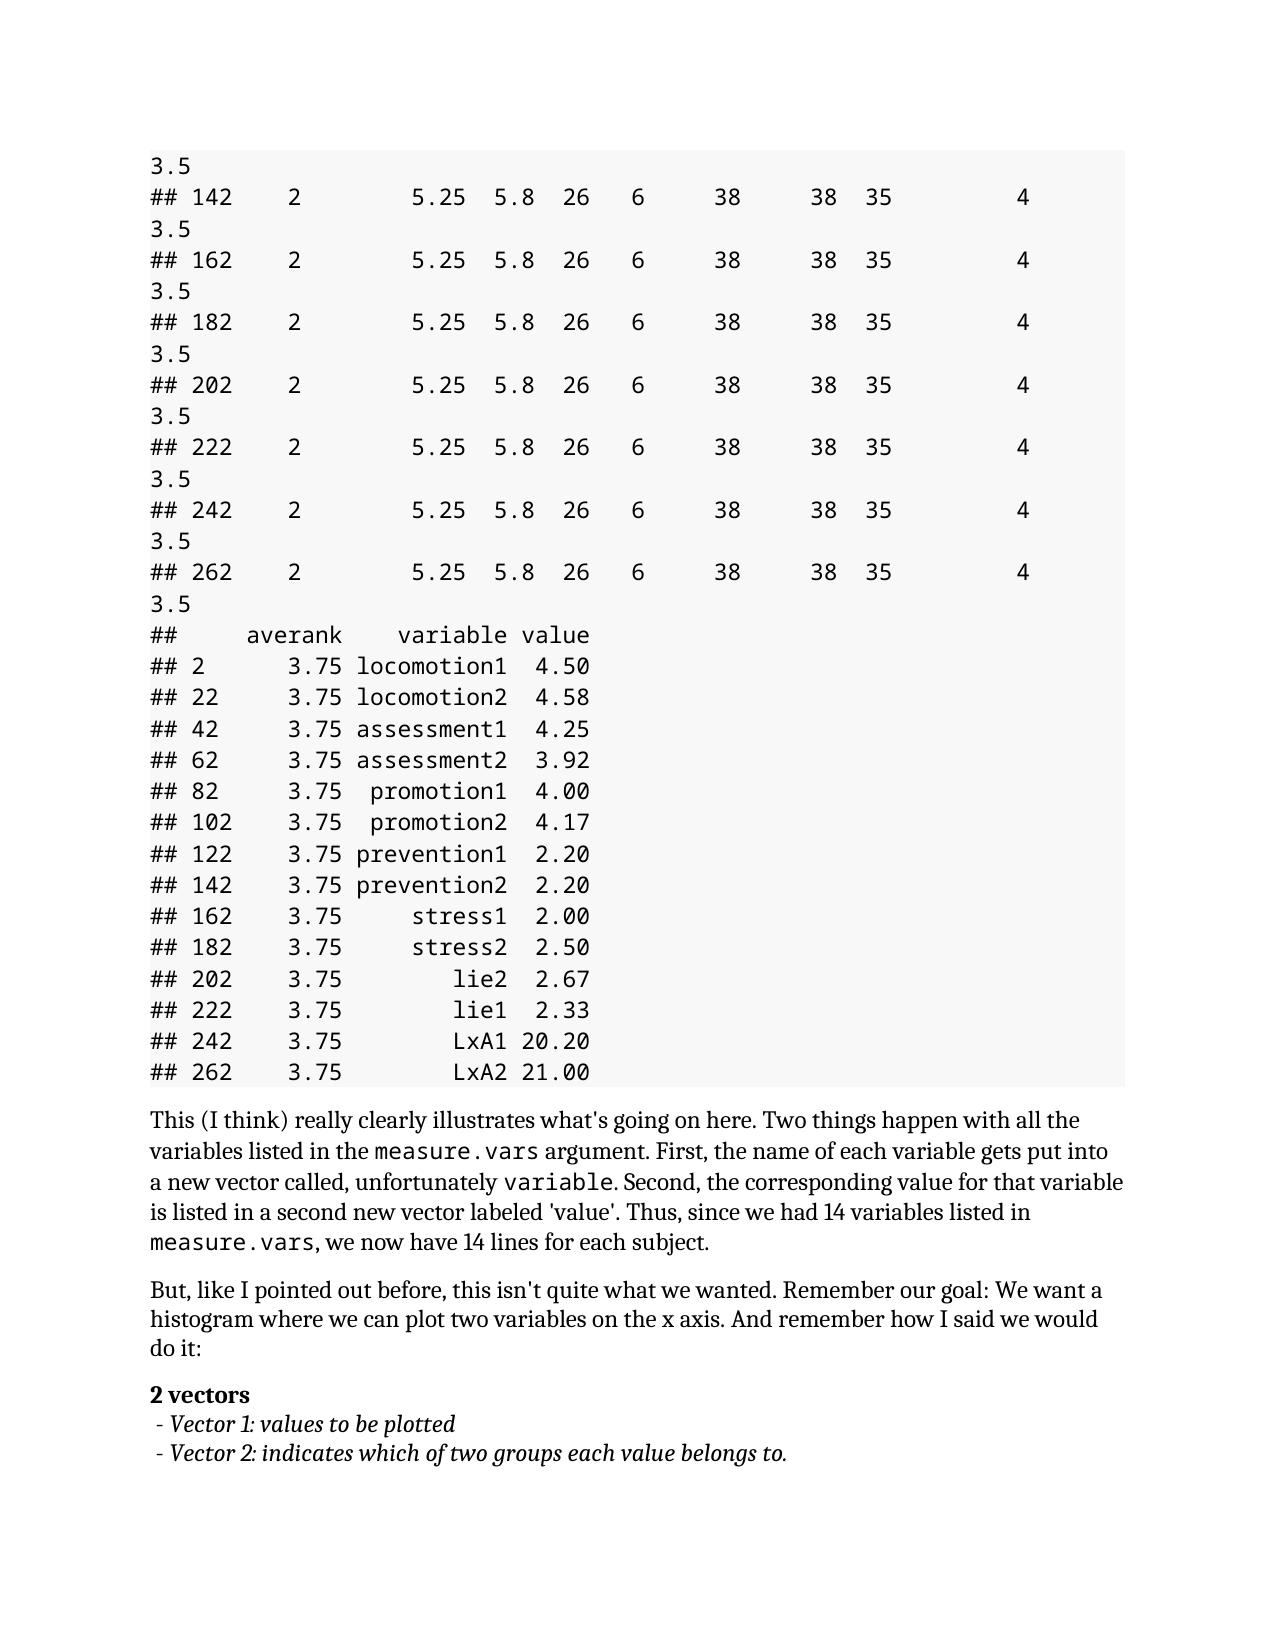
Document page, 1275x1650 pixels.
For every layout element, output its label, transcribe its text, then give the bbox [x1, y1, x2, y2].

text But, like I pointed out before, this isn't quite what we wanted. Remember our goal: We want a histogram where we can plot two variables on the x axis. And remember how I said we would do it: [150, 1276, 1125, 1362]
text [150, 150, 1125, 1087]
text This (I think) really clearly illustrates what's going on here. Two things happen with all the variables listed in the measure.vars argument. First, the name of each variable gets put into a new vector called, unfortunately variable. Second, the corresponding value for that variable is listed in a second new vector labeled 'value'. Thus, since we had 14 variables listed in measure.vars, we now have 14 lines for each subject. [150, 1106, 1125, 1257]
text 2 vectors - Vector 1: values to be plotted - Vector 2: indicates which of two groups each value belongs to. [150, 1381, 1125, 1467]
